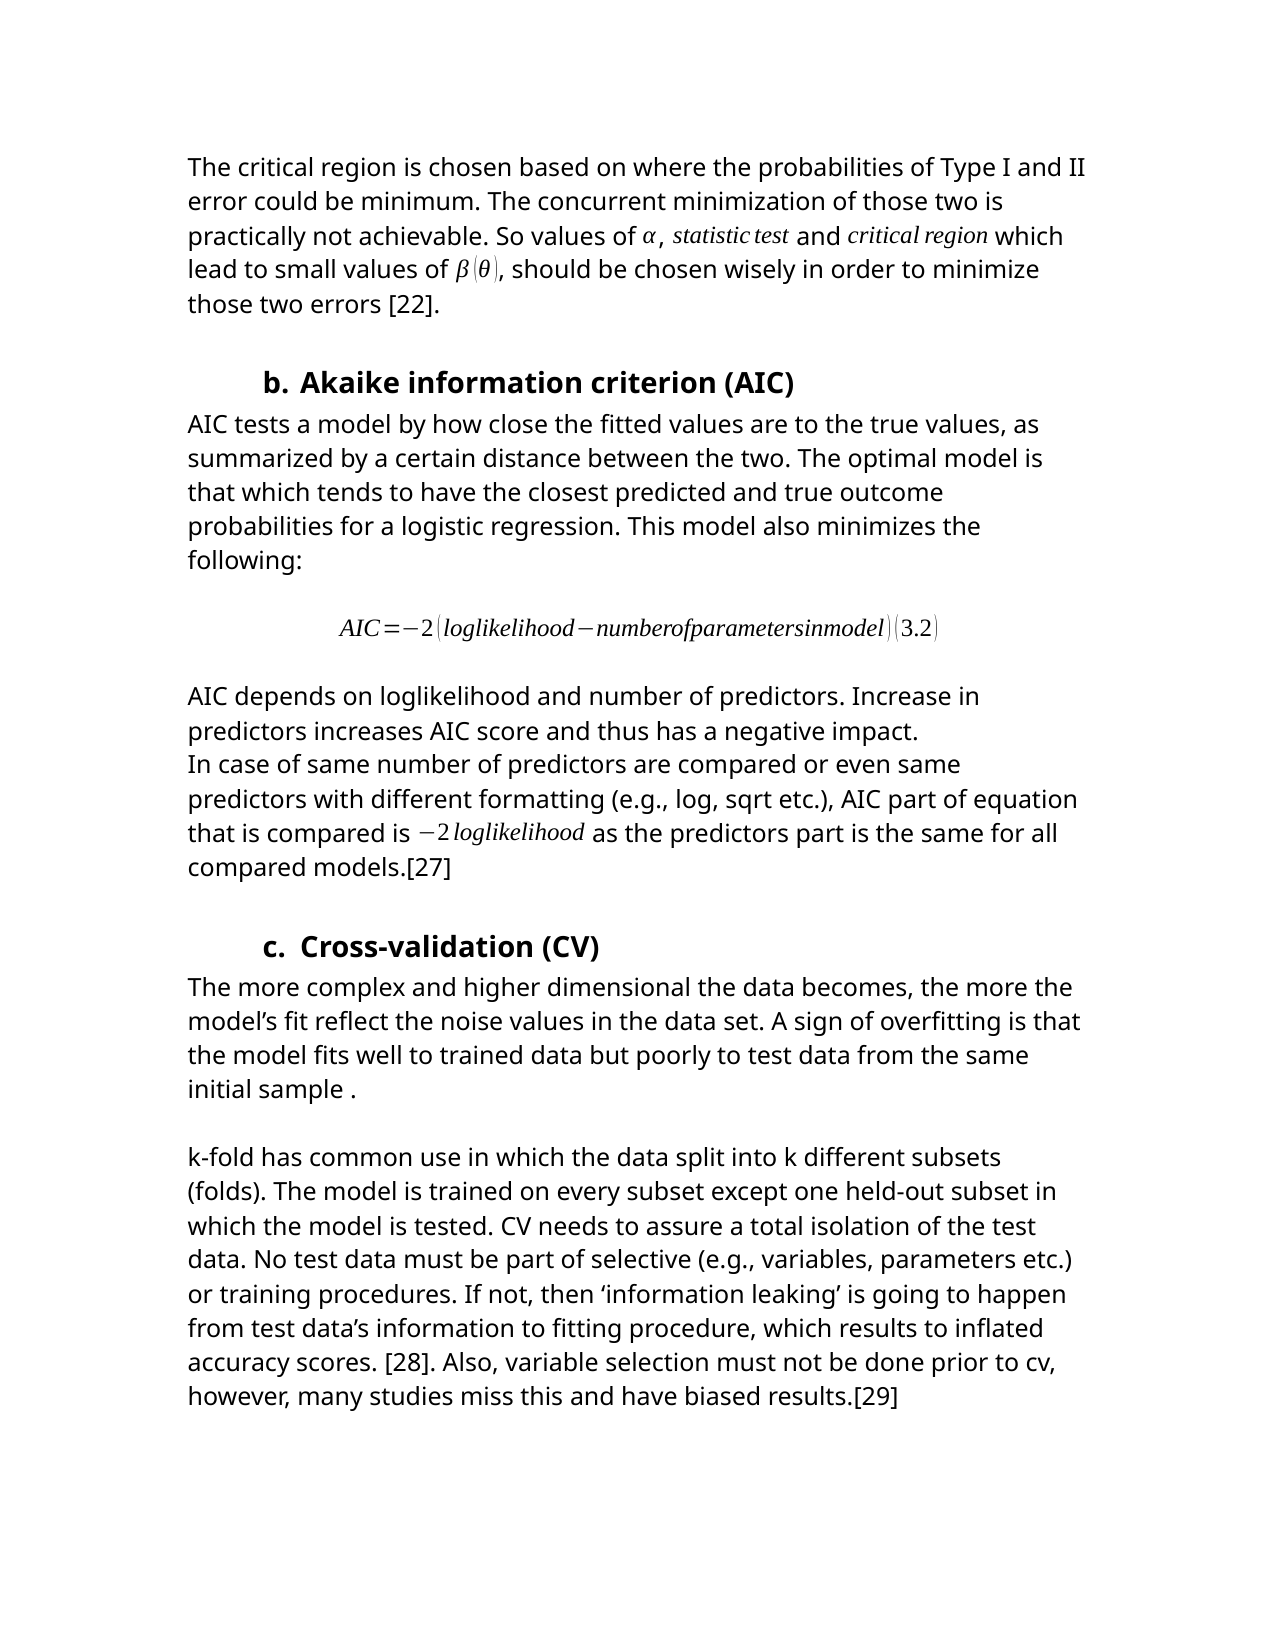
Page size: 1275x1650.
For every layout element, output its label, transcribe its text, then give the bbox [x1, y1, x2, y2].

text AIC depends on loglikelihood and number of predictors. Increase in predictors increases AIC score and thus has a negative impact. [187, 679, 1087, 747]
subtitle Akaike information criterion (AIC) [262, 363, 1087, 402]
subtitle Cross-validation (CV) [262, 926, 1087, 966]
text The critical region is chosen based on where the probabilities of Type I and II error could be minimum. The concurrent minimization of those two is practically not achievable. So values of , and which lead to small values of , should be chosen wisely in order to minimize those two errors . [187, 150, 1087, 320]
text AIC tests a model by how close the ﬁtted values are to the true values, as summarized by a certain distance between the two. The optimal model is that which tends to have the closest predicted and true outcome probabilities for a logistic regression. This model also minimizes the following: [187, 407, 1087, 577]
text The more complex and higher dimensional the data becomes, the more the model’s fit reflect the noise values in the data set. A sign of overfitting is that the model fits well to trained data but poorly to test data from the same initial sample . [187, 970, 1087, 1106]
text k-fold has common use in which the data split into k different subsets (folds). The model is trained on every subset except one held-out subset in which the model is tested. CV needs to assure a total isolation of the test data. No test data must be part of selective (e.g., variables, parameters etc.) or training procedures. If not, then ‘information leaking’ is going to happen from test data’s information to fitting procedure, which results to inflated accuracy scores. . Also, variable selection must not be done prior to cv, however, many studies miss this and have biased results. [187, 1140, 1087, 1412]
text In case of same number of predictors are compared or even same predictors with different formatting (e.g., log, sqrt etc.), AIC part of equation that is compared is as the predictors part is the same for all compared models. [187, 747, 1087, 883]
